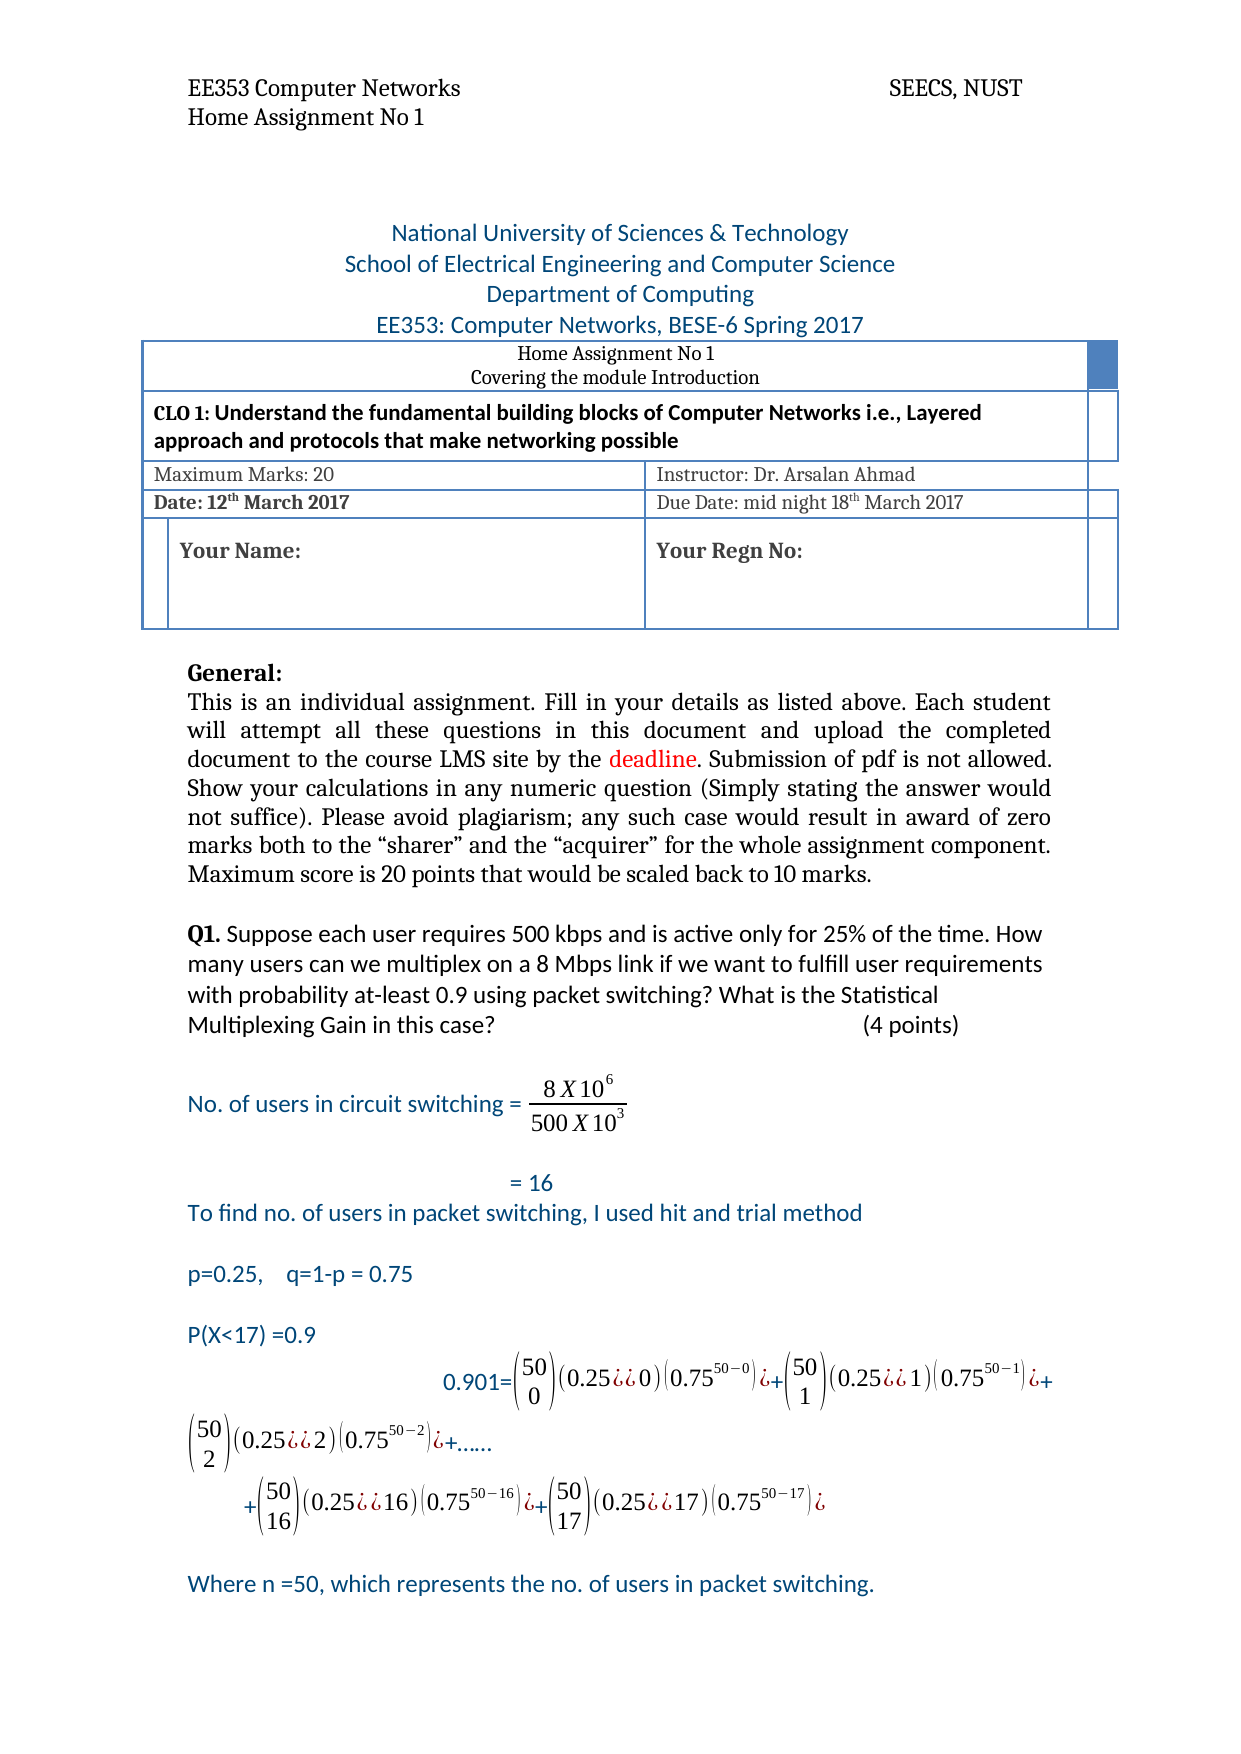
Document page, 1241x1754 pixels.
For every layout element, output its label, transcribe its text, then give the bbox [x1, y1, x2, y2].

text P(X<17) =0.9 [187, 1319, 1053, 1350]
table_header Home Assignment No 1 Covering the module Introduction [144, 342, 1087, 389]
table_cell [1089, 519, 1117, 628]
text No. of users in circuit switching = [187, 1070, 1053, 1136]
table_cell Due Date: mid night 18th March 2017 [646, 491, 1087, 517]
text Department of Computing [187, 278, 1053, 309]
text 0.901=+++…… [187, 1350, 1053, 1475]
text National University of Sciences & Technology [187, 217, 1053, 248]
text Q1. Suppose each user requires 500 kbps and is active only for 25% of the time. How many users can we multiplex on a 8 Mbps link if we want to fulfill user requirements with probability at-least 0.9 using packet switching? What is the Statistical Multiplexing Gain in this case? (4 points) [187, 918, 1053, 1040]
table_cell Instructor: Dr. Arsalan Ahmad [646, 462, 1087, 489]
text Where n =50, which represents the no. of users in packet switching. [187, 1568, 1053, 1598]
table_cell Date: 12th March 2017 [144, 491, 644, 517]
text ++ [187, 1475, 1053, 1537]
text This is an individual assignment. Fill in your details as listed above. Each student will attempt all these questions in this document and upload the completed document to the course LMS site by the deadline. Submission of pdf is not allowed. Show your calculations in any numeric question (Simply stating the answer would not suffice). Please avoid plagiarism; any such case would result in award of zero marks both to the “sharer” and the “acquirer” for the whole assignment component. Maximum score is 20 points that would be scaled back to 10 marks. [187, 688, 1053, 889]
text p=0.25, q=1-p = 0.75 [187, 1258, 1053, 1289]
table_cell [144, 519, 167, 628]
text General: [187, 659, 1053, 688]
text To find no. of users in packet switching, I used hit and trial method [187, 1197, 1053, 1228]
table_cell Maximum Marks: 20 [144, 462, 644, 489]
text = 16 [187, 1167, 1053, 1197]
table_cell Your Name: [169, 519, 644, 628]
text EE353: Computer Networks, BESE-6 Spring 2017 [187, 309, 1053, 339]
text School of Electrical Engineering and Computer Science [187, 248, 1053, 278]
table_cell Your Regn No: [646, 519, 1087, 628]
table_cell CLO 1: Understand the fundamental building blocks of Computer Networks i.e., Layered approach and protocols that make networking possible [144, 392, 1087, 460]
